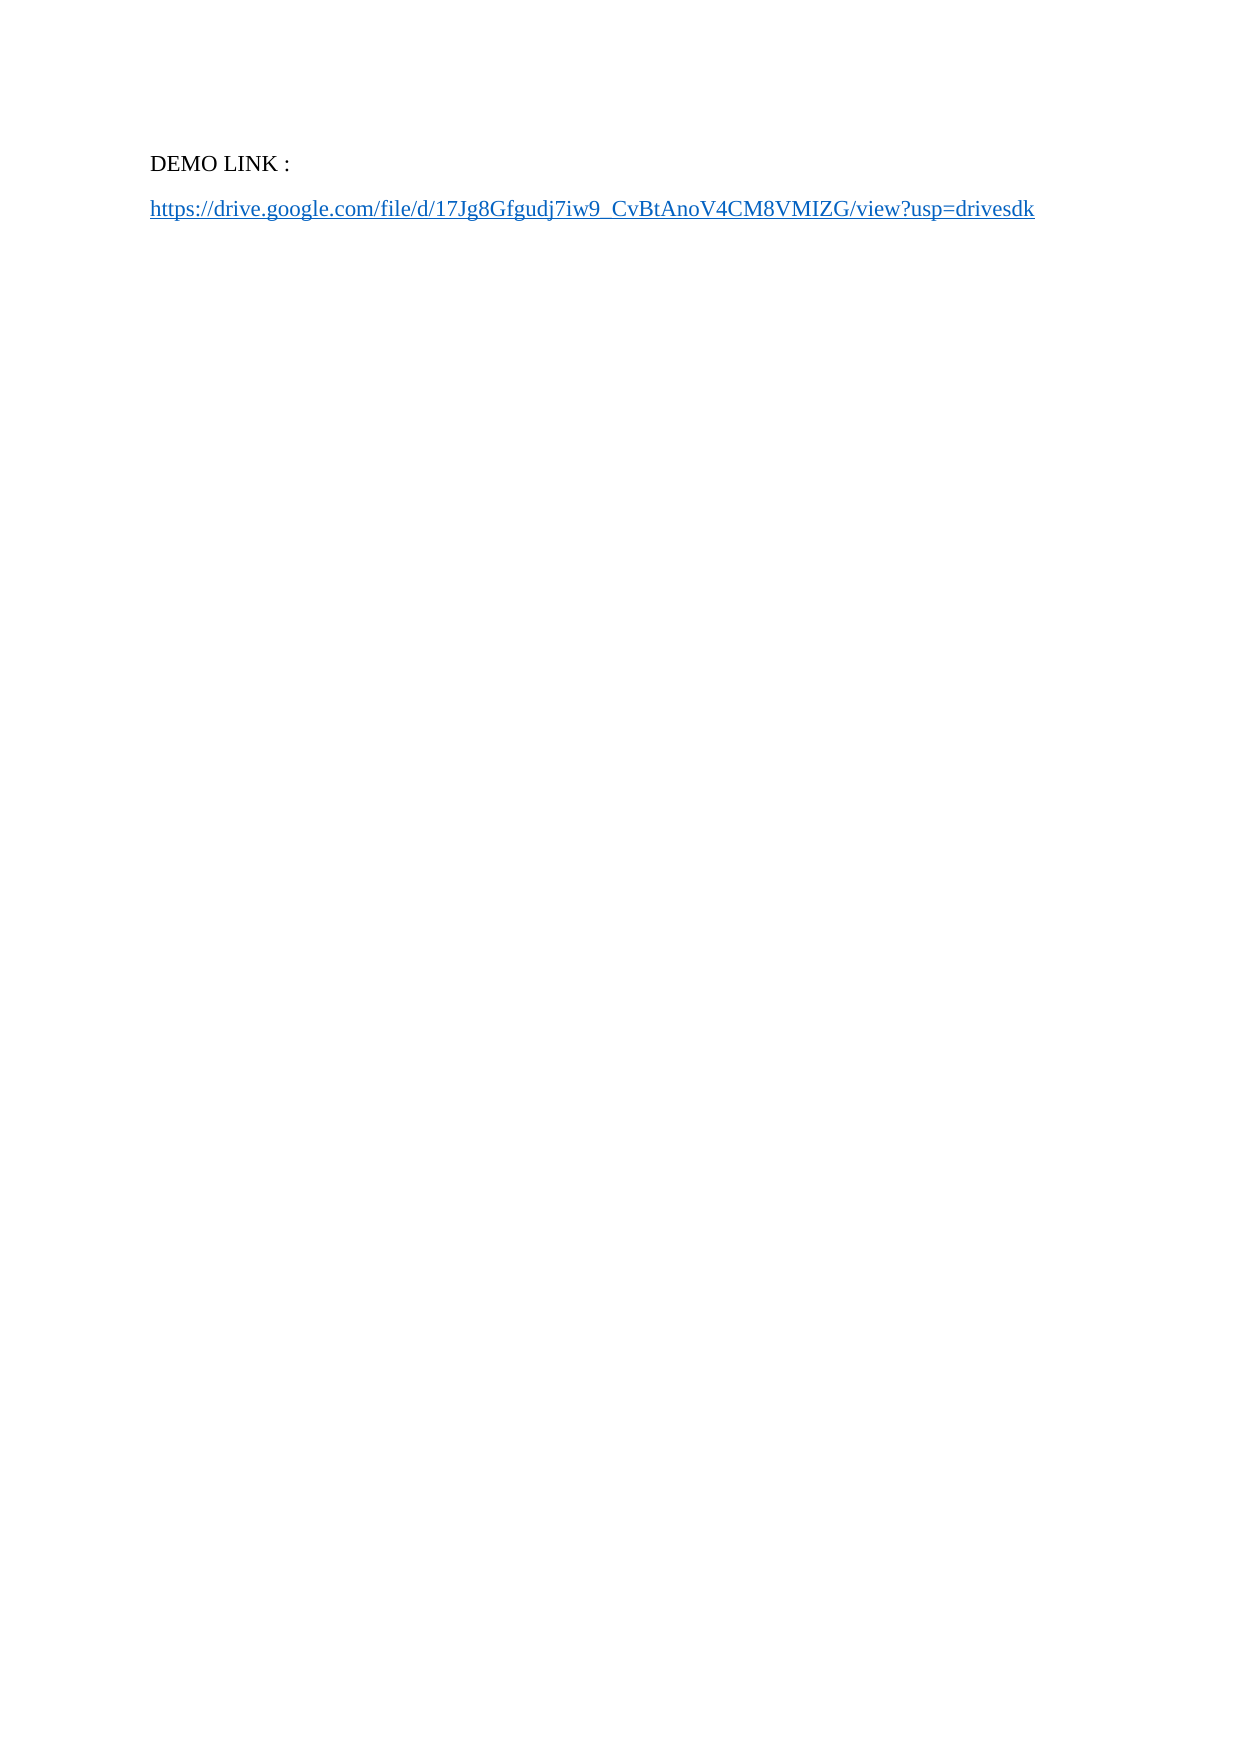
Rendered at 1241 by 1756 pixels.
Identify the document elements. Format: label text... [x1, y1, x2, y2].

text https://drive.google.com/file/d/17Jg8Gfgudj7iw9_CvBtAnoV4CM8VMIZG/view?usp=drivesdk [150, 194, 1065, 221]
text DEMO LINK : [150, 149, 1065, 176]
